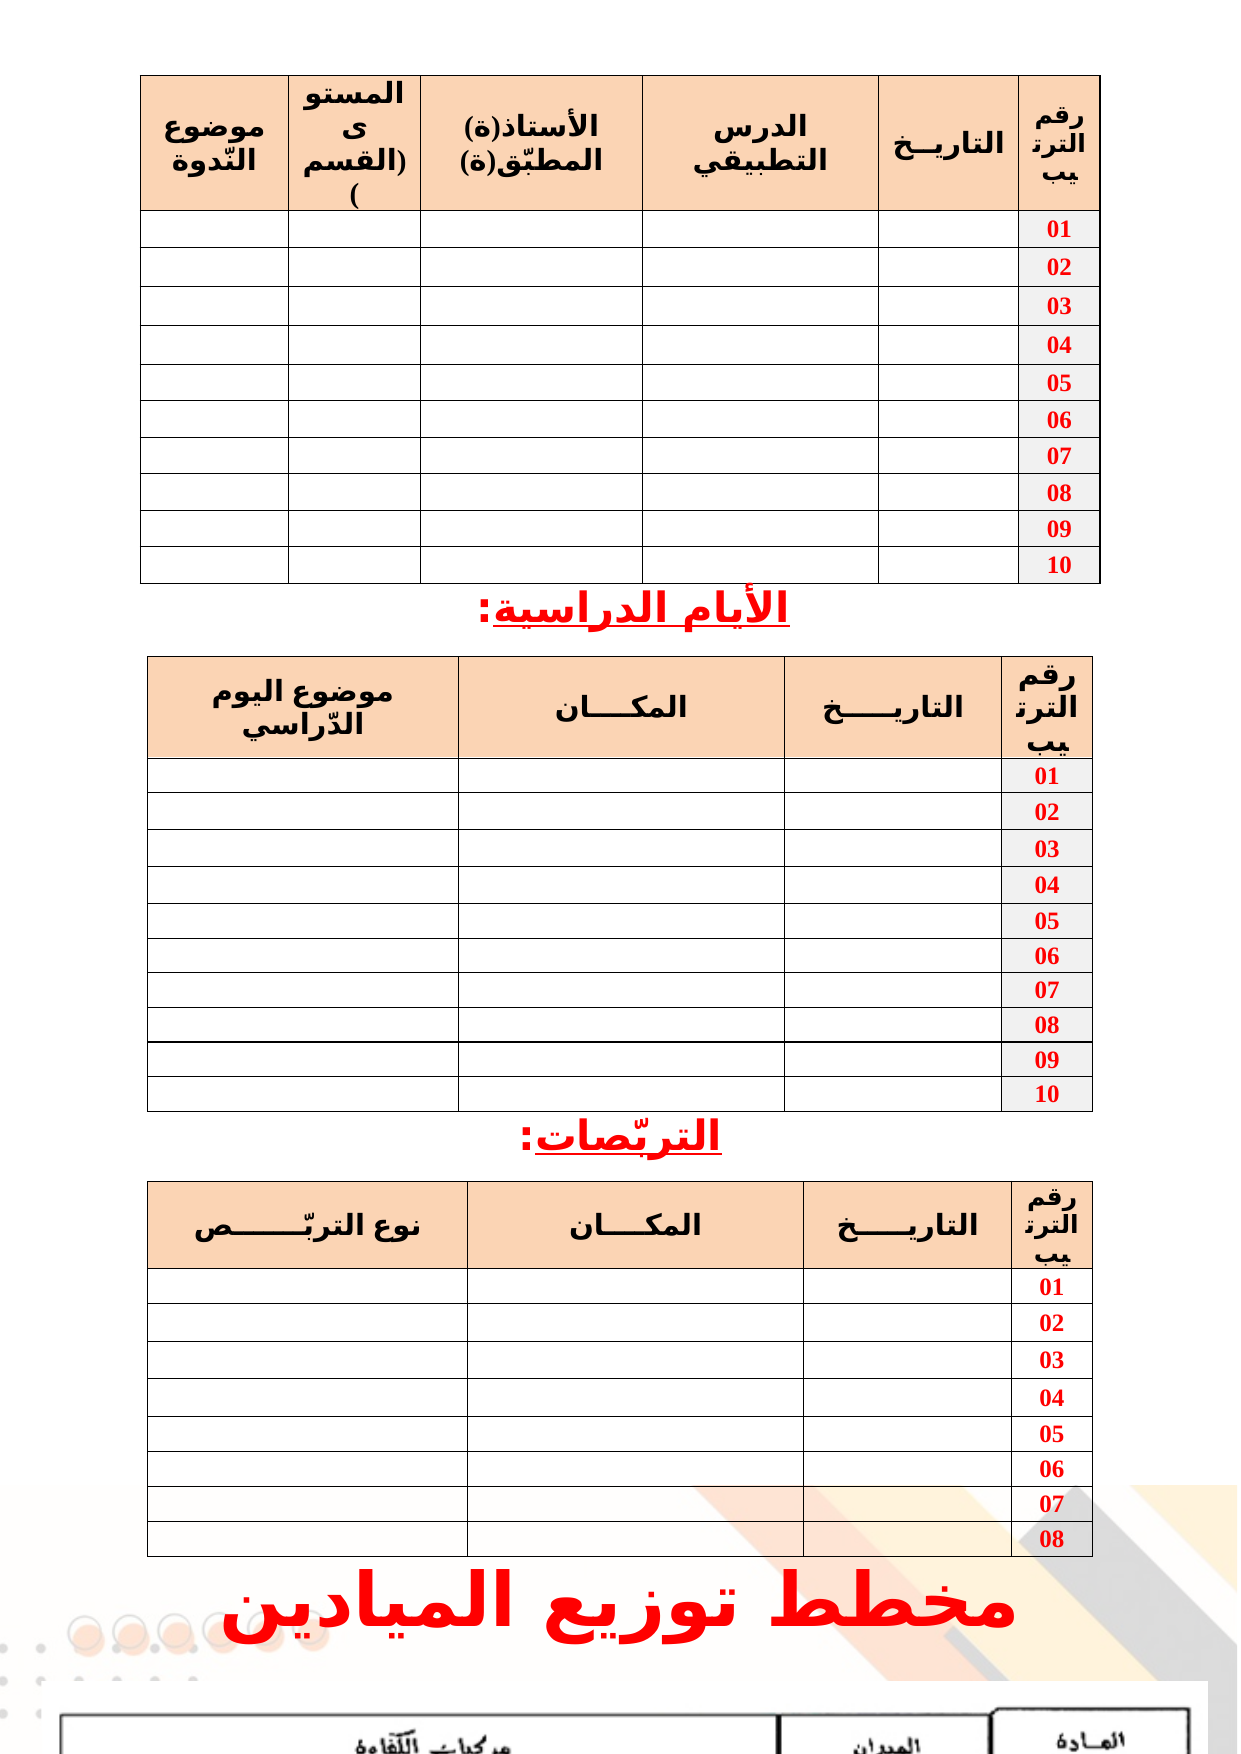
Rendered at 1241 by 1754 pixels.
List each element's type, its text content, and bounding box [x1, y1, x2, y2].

table_cell [643, 248, 878, 286]
table_cell [643, 511, 878, 546]
table_header التاريـــــخ [804, 1182, 1011, 1268]
table_header التاريـــــخ [785, 657, 1001, 757]
table_cell [421, 474, 642, 510]
table_cell 01 [1019, 211, 1099, 247]
table_cell 08 [1012, 1522, 1092, 1556]
table_cell [289, 287, 420, 325]
table_cell [459, 973, 784, 1007]
table_header موضوع اليوم الدّراسي [148, 657, 458, 757]
table_cell [785, 830, 1001, 866]
table_cell [289, 438, 420, 473]
table_cell [421, 287, 642, 325]
table_cell [879, 438, 1018, 473]
table_cell [879, 287, 1018, 325]
table_header نوع التربّـــــــص [148, 1182, 467, 1268]
table_cell 10 [1019, 547, 1099, 583]
table_cell [459, 830, 784, 866]
table_cell [785, 867, 1001, 903]
table_cell [289, 326, 420, 364]
table_cell [643, 401, 878, 437]
table_cell [785, 1077, 1001, 1111]
table_cell 06 [1019, 401, 1099, 437]
table_cell [421, 365, 642, 400]
table_cell [148, 1417, 467, 1451]
table_cell [421, 511, 642, 546]
table_cell [289, 365, 420, 400]
table_header التاريــخ [879, 76, 1018, 210]
table_cell [421, 211, 642, 247]
table_cell [421, 547, 642, 583]
table_cell [141, 287, 288, 325]
table_cell [785, 793, 1001, 829]
table_cell [643, 326, 878, 364]
table_cell [804, 1522, 1011, 1556]
table_cell [148, 1043, 458, 1076]
table_cell [468, 1452, 803, 1486]
table_cell [643, 365, 878, 400]
table_cell [141, 438, 288, 473]
table_cell 04 [1002, 867, 1092, 903]
table_cell [879, 248, 1018, 286]
table_cell [468, 1342, 803, 1378]
table_cell [459, 904, 784, 938]
table_cell [148, 1522, 467, 1556]
table_cell [148, 904, 458, 938]
table_cell 05 [1002, 904, 1092, 938]
table_cell 09 [1002, 1043, 1092, 1076]
table_cell [804, 1269, 1011, 1303]
table_cell [468, 1522, 803, 1556]
table_cell [785, 1043, 1001, 1076]
table_cell [141, 326, 288, 364]
table_cell [148, 793, 458, 829]
table_cell [148, 867, 458, 903]
table_cell [643, 474, 878, 510]
table_cell [421, 326, 642, 364]
table_cell [289, 401, 420, 437]
table_cell [148, 759, 458, 792]
table_cell 02 [1002, 793, 1092, 829]
table_cell 03 [1012, 1342, 1092, 1378]
table_cell 03 [1002, 830, 1092, 866]
table_cell [459, 759, 784, 792]
table_header المستوى (القسم) [289, 76, 420, 210]
text التربّصات: [75, 1112, 1165, 1160]
table_cell [148, 1342, 467, 1378]
table_cell [141, 365, 288, 400]
table_cell 08 [1002, 1008, 1092, 1041]
table_cell [289, 474, 420, 510]
table_cell [289, 547, 420, 583]
table_header رقم الترتيب [1002, 657, 1092, 757]
table_cell [643, 287, 878, 325]
table_cell [643, 547, 878, 583]
table_cell 02 [1019, 248, 1099, 286]
table_cell [148, 1304, 467, 1341]
table_cell [804, 1342, 1011, 1378]
table_cell [879, 547, 1018, 583]
table_cell [459, 793, 784, 829]
table_cell [785, 904, 1001, 938]
table_cell [804, 1452, 1011, 1486]
table_cell [468, 1379, 803, 1416]
table_cell [879, 474, 1018, 510]
table_header رقم الترتيب [1012, 1182, 1092, 1268]
table_cell [141, 248, 288, 286]
table_cell [804, 1304, 1011, 1341]
table_cell [785, 759, 1001, 792]
table_cell [148, 830, 458, 866]
table_cell [148, 1077, 458, 1111]
table_cell [459, 1008, 784, 1041]
table_cell [643, 438, 878, 473]
table_cell 04 [1019, 326, 1099, 364]
table_cell [421, 248, 642, 286]
table_cell [879, 511, 1018, 546]
table_cell [148, 1269, 467, 1303]
table_cell [148, 1008, 458, 1041]
text الأيام الدراسية: [75, 584, 1165, 632]
table_cell 03 [1019, 287, 1099, 325]
table_cell 05 [1019, 365, 1099, 400]
table_cell [879, 326, 1018, 364]
table_cell [468, 1487, 803, 1521]
table_cell 02 [1012, 1304, 1092, 1341]
table_cell [468, 1304, 803, 1341]
table_cell 10 [1002, 1077, 1092, 1111]
table_cell [289, 211, 420, 247]
table_cell [785, 1008, 1001, 1041]
table_cell [141, 211, 288, 247]
table_cell [141, 401, 288, 437]
table_cell 01 [1002, 759, 1092, 792]
table_cell [421, 401, 642, 437]
table_cell [643, 211, 878, 247]
table_cell [785, 939, 1001, 972]
table_cell [879, 211, 1018, 247]
table_cell [804, 1417, 1011, 1451]
table_cell 07 [1019, 438, 1099, 473]
table_header الأستاذ(ة) المطبّق(ة) [421, 76, 642, 210]
table_cell [879, 365, 1018, 400]
table_header الدرس التطبيقي [643, 76, 878, 210]
table_cell 07 [1012, 1487, 1092, 1521]
table_cell [804, 1487, 1011, 1521]
table_cell 01 [1012, 1269, 1092, 1303]
table_cell [459, 1077, 784, 1111]
table_cell [459, 867, 784, 903]
table_cell [148, 1379, 467, 1416]
table_cell [148, 1452, 467, 1486]
table_cell [459, 1043, 784, 1076]
table_cell [148, 939, 458, 972]
table_cell [148, 973, 458, 1007]
text مخطط توزيع الميادين [75, 1557, 1165, 1644]
table_cell [468, 1417, 803, 1451]
table_header رقم الترتيب [1019, 76, 1099, 210]
table_cell [785, 973, 1001, 1007]
picture [0, 1485, 1238, 1754]
table_header موضوع النّدوة [141, 76, 288, 210]
table_cell [141, 547, 288, 583]
table_cell 06 [1012, 1452, 1092, 1486]
table_cell [879, 401, 1018, 437]
table_cell 05 [1012, 1417, 1092, 1451]
table_cell 08 [1019, 474, 1099, 510]
table_cell 07 [1002, 973, 1092, 1007]
table_cell 06 [1002, 939, 1092, 972]
table_cell [141, 511, 288, 546]
table_cell [141, 474, 288, 510]
table_cell [804, 1379, 1011, 1416]
table_cell 09 [1019, 511, 1099, 546]
table_cell [468, 1269, 803, 1303]
table_cell 04 [1012, 1379, 1092, 1416]
table_header المكــــان [459, 657, 784, 757]
table_cell [421, 438, 642, 473]
table_cell [289, 248, 420, 286]
table_cell [459, 939, 784, 972]
table_cell [289, 511, 420, 546]
table_header المكــــان [468, 1182, 803, 1268]
table_cell [148, 1487, 467, 1521]
